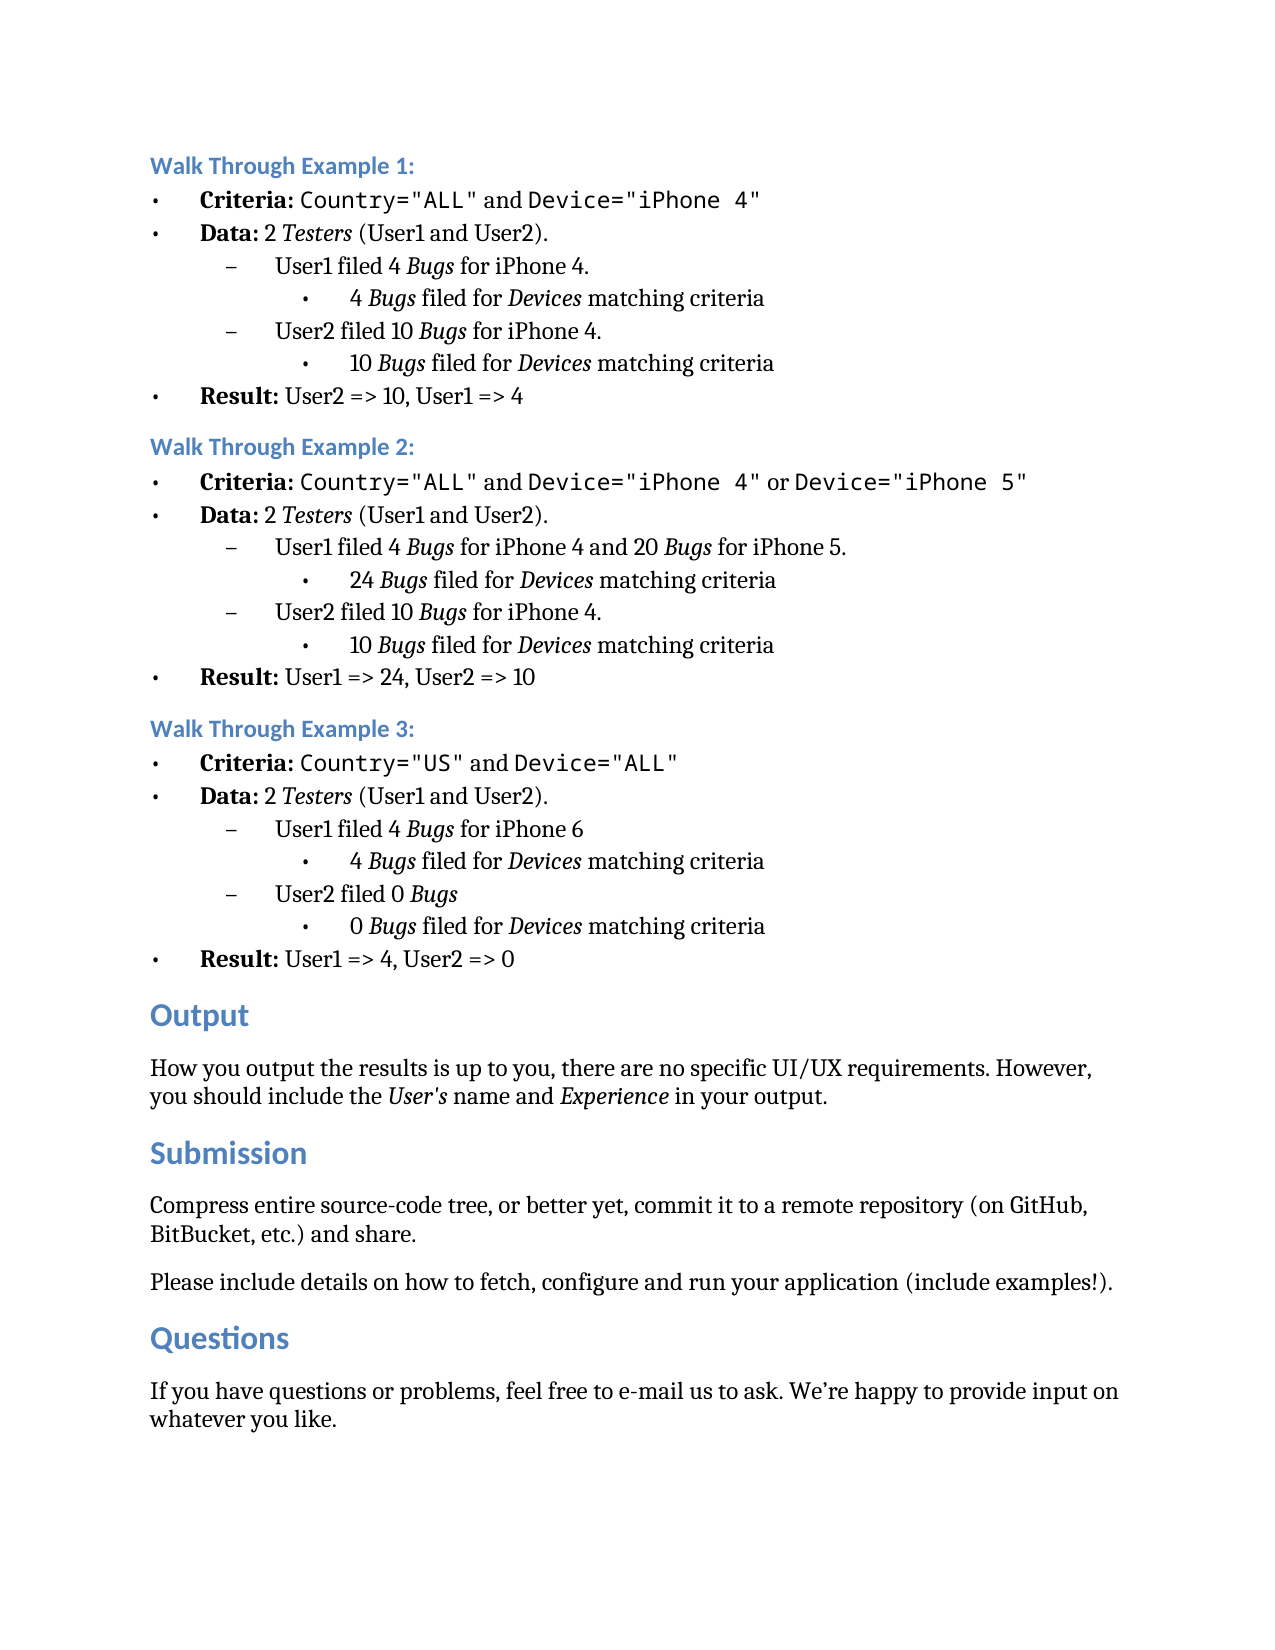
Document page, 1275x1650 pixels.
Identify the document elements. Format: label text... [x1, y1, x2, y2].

list 4 Bugs filed for Devices matching criteria [300, 847, 1125, 876]
list User1 filed 4 Bugs for iPhone 6 [225, 814, 1125, 843]
subtitle Walk Through Example 2: [150, 431, 1125, 462]
list User1 filed 4 Bugs for iPhone 4. [225, 252, 1125, 281]
subtitle Walk Through Example 3: [150, 713, 1125, 743]
subtitle Output [150, 994, 1125, 1035]
list User2 filed 0 Bugs [225, 879, 1125, 908]
list 4 Bugs filed for Devices matching criteria [300, 284, 1125, 313]
list User2 filed 10 Bugs for iPhone 4. [225, 598, 1125, 627]
list Data: 2 Testers (User1 and User2). [150, 782, 1125, 811]
list Data: 2 Testers (User1 and User2). [150, 219, 1125, 248]
list Result: User2 => 10, User1 => 4 [150, 382, 1125, 411]
list Criteria: Country="US" and Device="ALL" [150, 747, 1125, 778]
text How you output the results is up to you, there are no specific UI/UX requirements. However, you should include the User's name and Experience in your output. [150, 1053, 1125, 1111]
text Compress entire source-code tree, or better yet, commit it to a remote repository (on GitHub, BitBucket, etc.) and share. [150, 1191, 1125, 1249]
subtitle Walk Through Example 1: [150, 150, 1125, 181]
list 10 Bugs filed for Devices matching criteria [300, 349, 1125, 378]
list User1 filed 4 Bugs for iPhone 4 and 20 Bugs for iPhone 5. [225, 533, 1125, 562]
list Result: User1 => 4, User2 => 0 [150, 944, 1125, 973]
list Result: User1 => 24, User2 => 10 [150, 663, 1125, 692]
list 0 Bugs filed for Devices matching criteria [300, 912, 1125, 941]
subtitle Questions [150, 1317, 1125, 1358]
list 24 Bugs filed for Devices matching criteria [300, 566, 1125, 594]
list User2 filed 10 Bugs for iPhone 4. [225, 317, 1125, 346]
list 10 Bugs filed for Devices matching criteria [300, 631, 1125, 659]
list Data: 2 Testers (User1 and User2). [150, 501, 1125, 529]
text Please include details on how to fetch, configure and run your application (include examples!). [150, 1268, 1125, 1296]
text If you have questions or problems, feel free to e-mail us to ask. We’re happy to provide input on whatever you like. [150, 1377, 1125, 1434]
list Criteria: Country="ALL" and Device="iPhone 4" [150, 184, 1125, 216]
list Criteria: Country="ALL" and Device="iPhone 4" or Device="iPhone 5" [150, 466, 1125, 497]
subtitle Submission [150, 1132, 1125, 1173]
